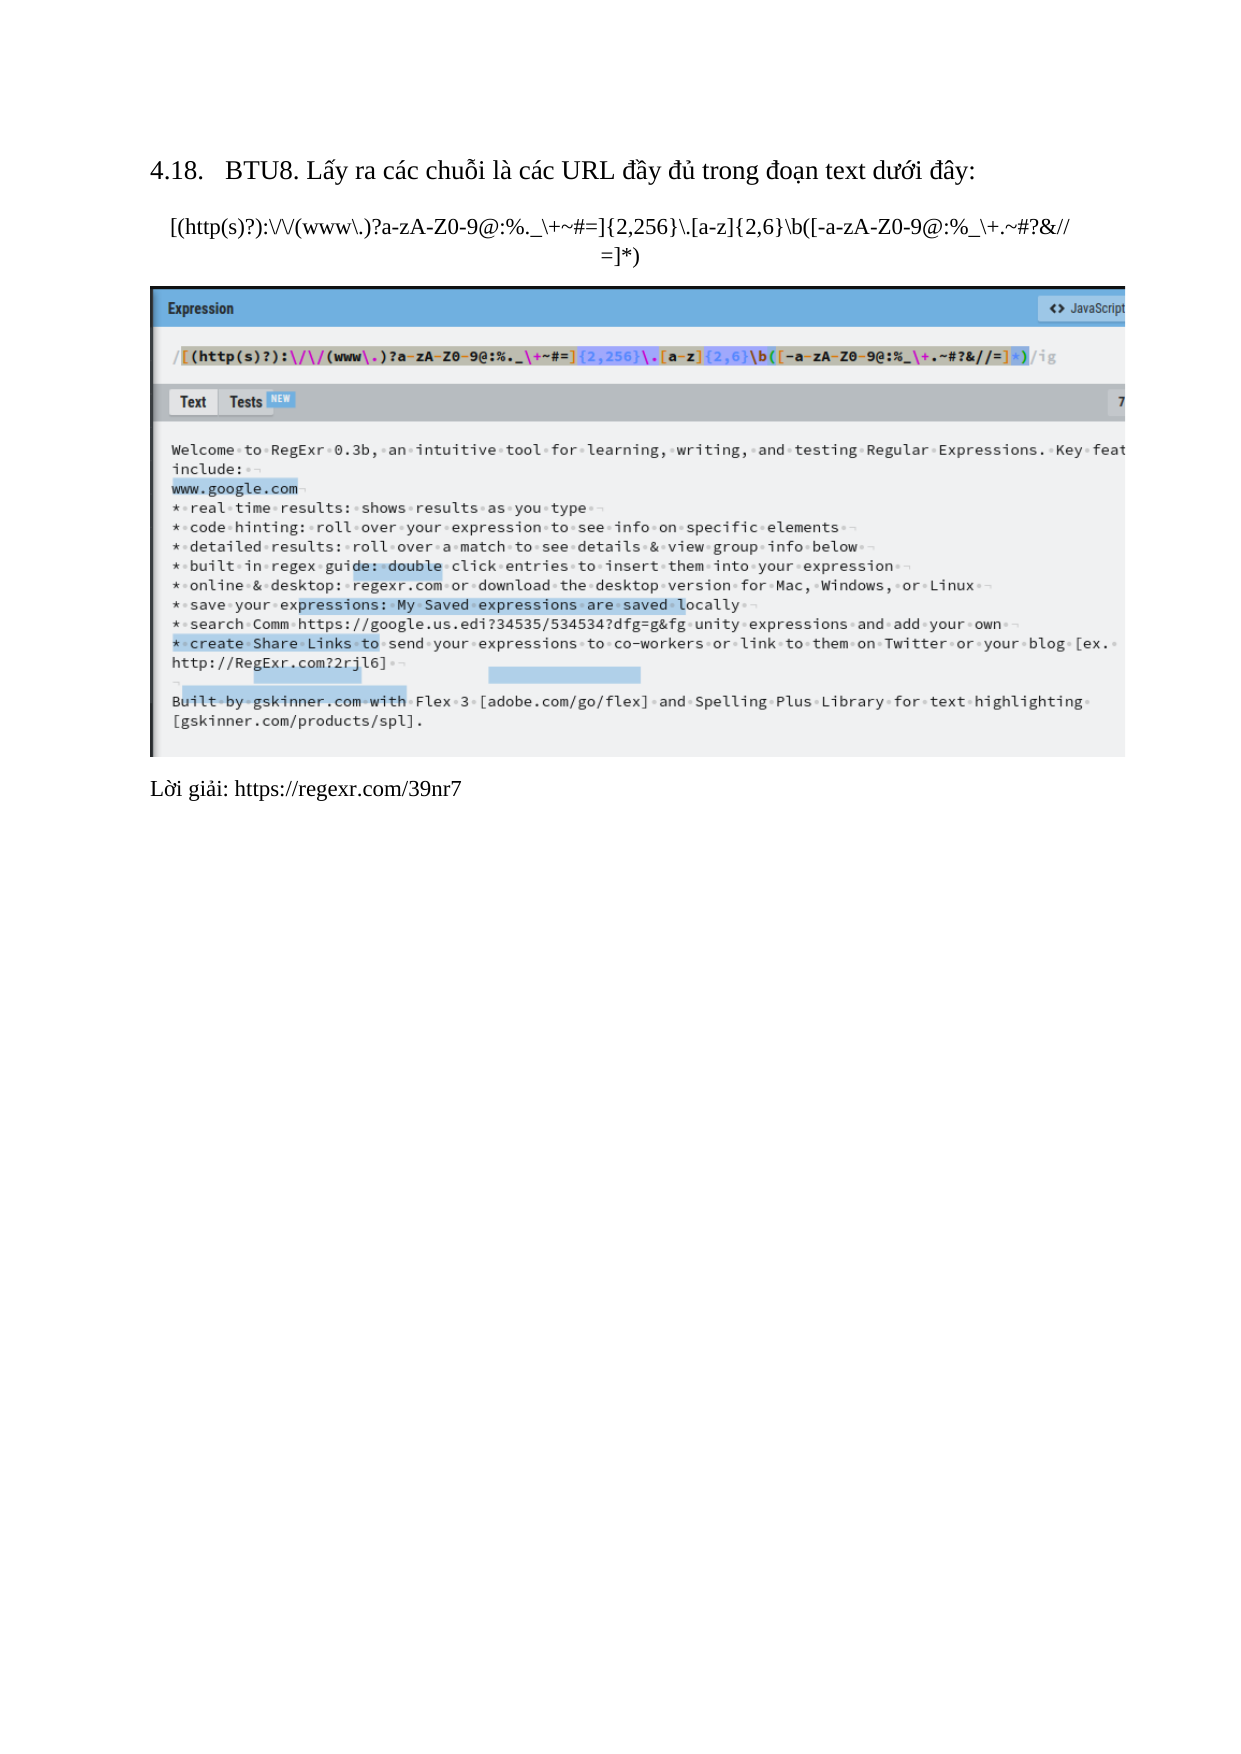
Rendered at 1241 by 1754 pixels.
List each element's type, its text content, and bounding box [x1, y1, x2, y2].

subtitle BTU8. Lấy ra các chuỗi là các URL đầy đủ trong đoạn text dưới đây: [150, 154, 1090, 185]
text [(http(s)?):\/\/(www\.)?a-zA-Z0-9@:%._\+~#=]{2,256}\.[a-z]{2,6}\b([-a-zA-Z0-9@:%_\+.~#?&//=]*) [150, 213, 1090, 268]
picture [150, 286, 1125, 757]
text Lời giải: https://regexr.com/39nr7 [150, 775, 1090, 802]
